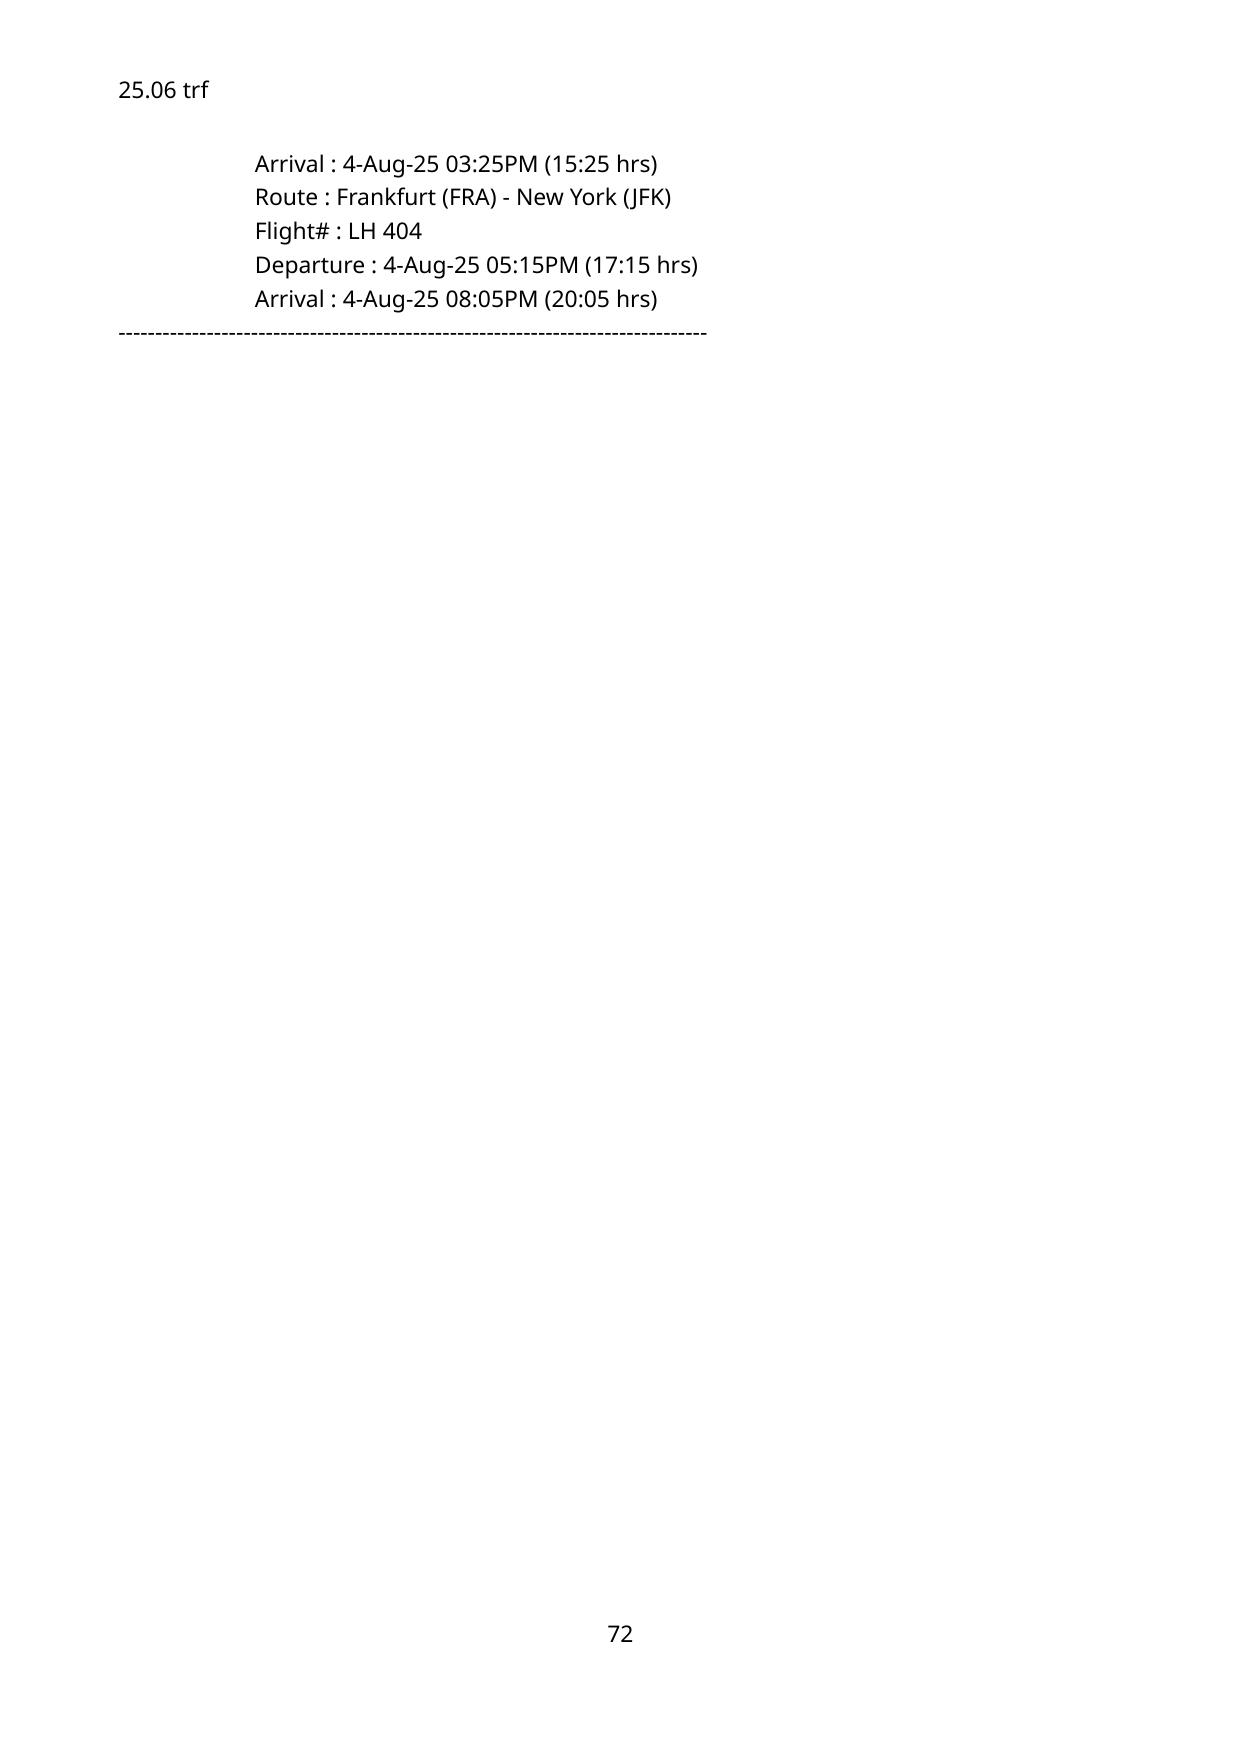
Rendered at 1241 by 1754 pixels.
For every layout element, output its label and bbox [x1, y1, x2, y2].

text [118, 148, 1122, 348]
